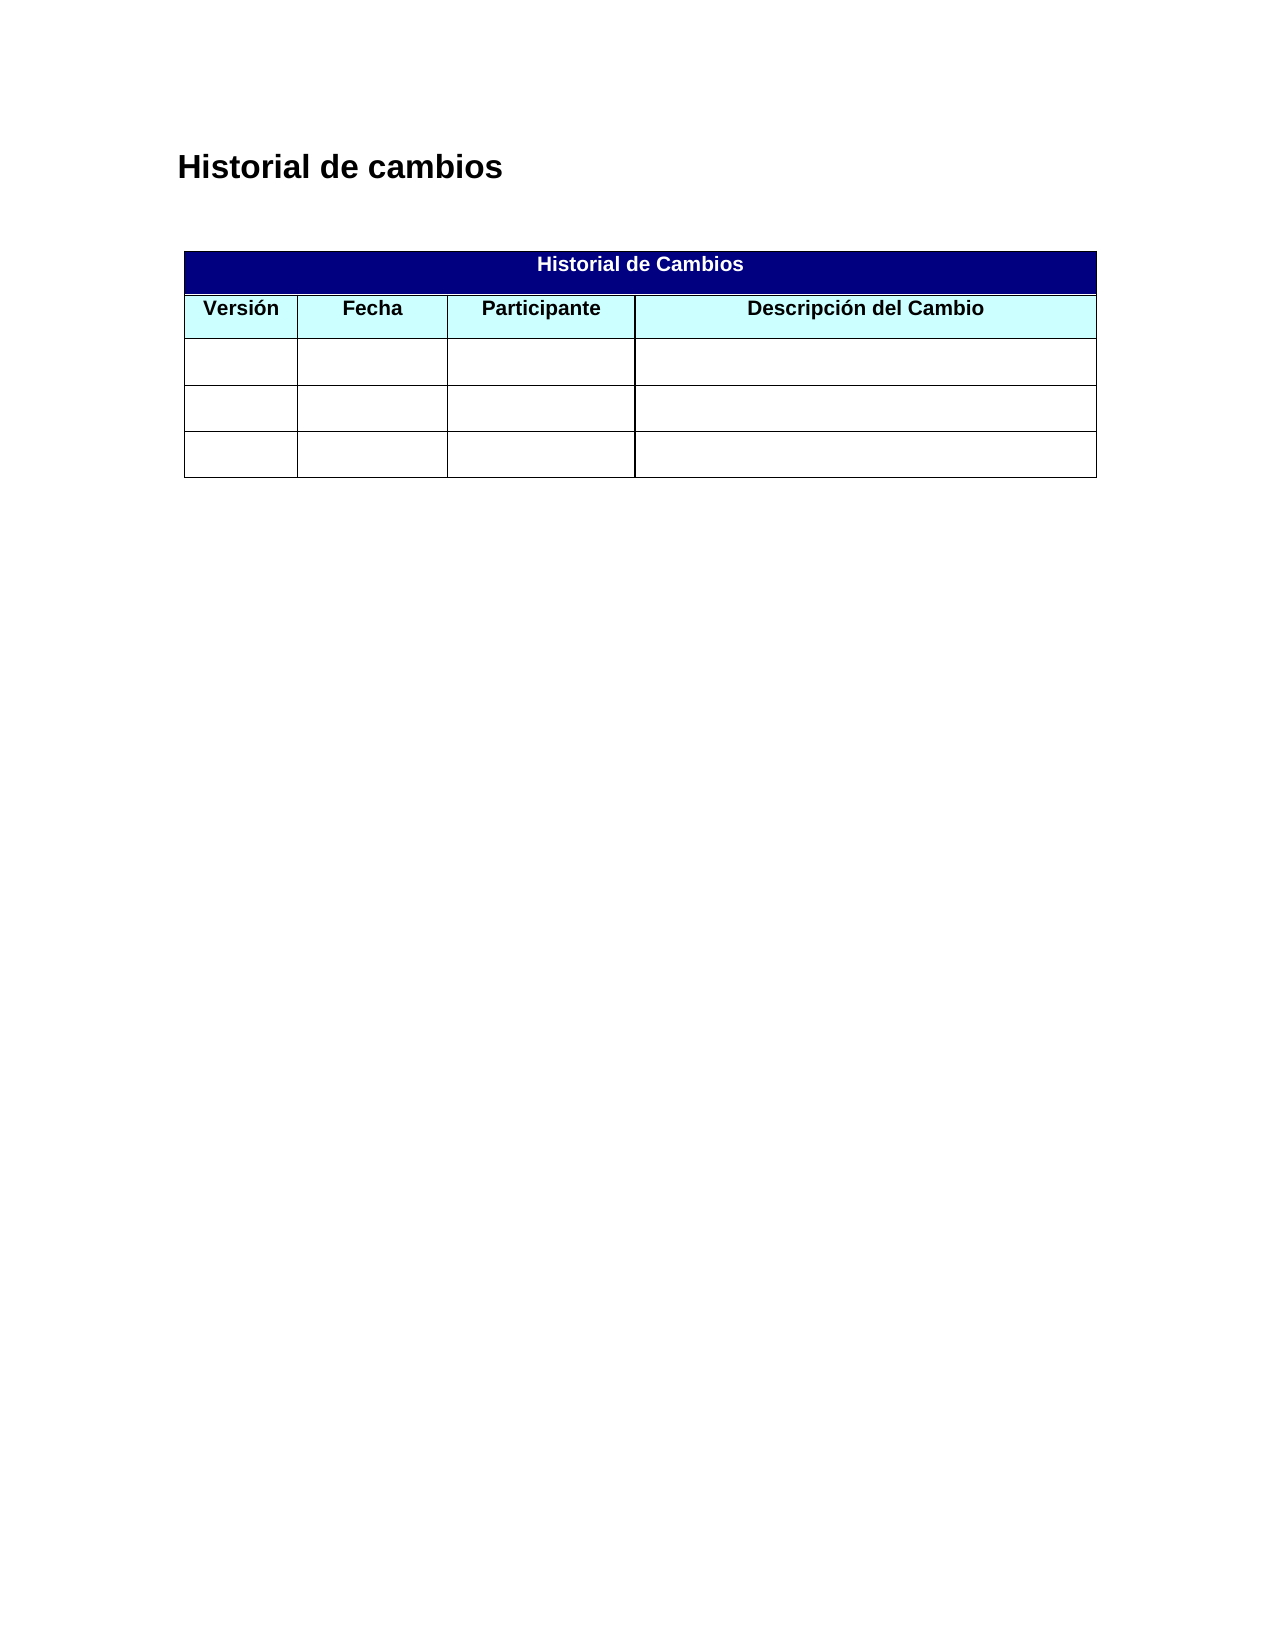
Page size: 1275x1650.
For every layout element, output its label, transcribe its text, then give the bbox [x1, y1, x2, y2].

table_cell [298, 432, 447, 477]
table_cell [636, 432, 1096, 477]
table_cell [185, 386, 297, 431]
table_cell [448, 339, 634, 384]
table_cell [448, 386, 634, 431]
table_cell [636, 339, 1096, 384]
table_cell Descripción del Cambio [636, 296, 1096, 338]
text Historial de cambios [177, 148, 1098, 186]
table_cell Participante [448, 296, 634, 338]
table_cell [448, 432, 634, 477]
table_cell Versión [185, 296, 297, 338]
table_cell [298, 339, 447, 384]
table_cell [185, 432, 297, 477]
table_header Historial de Cambios [185, 252, 1096, 294]
table_cell [298, 386, 447, 431]
table_cell Fecha [298, 296, 447, 338]
table_cell [636, 386, 1096, 431]
table_cell [185, 339, 297, 384]
